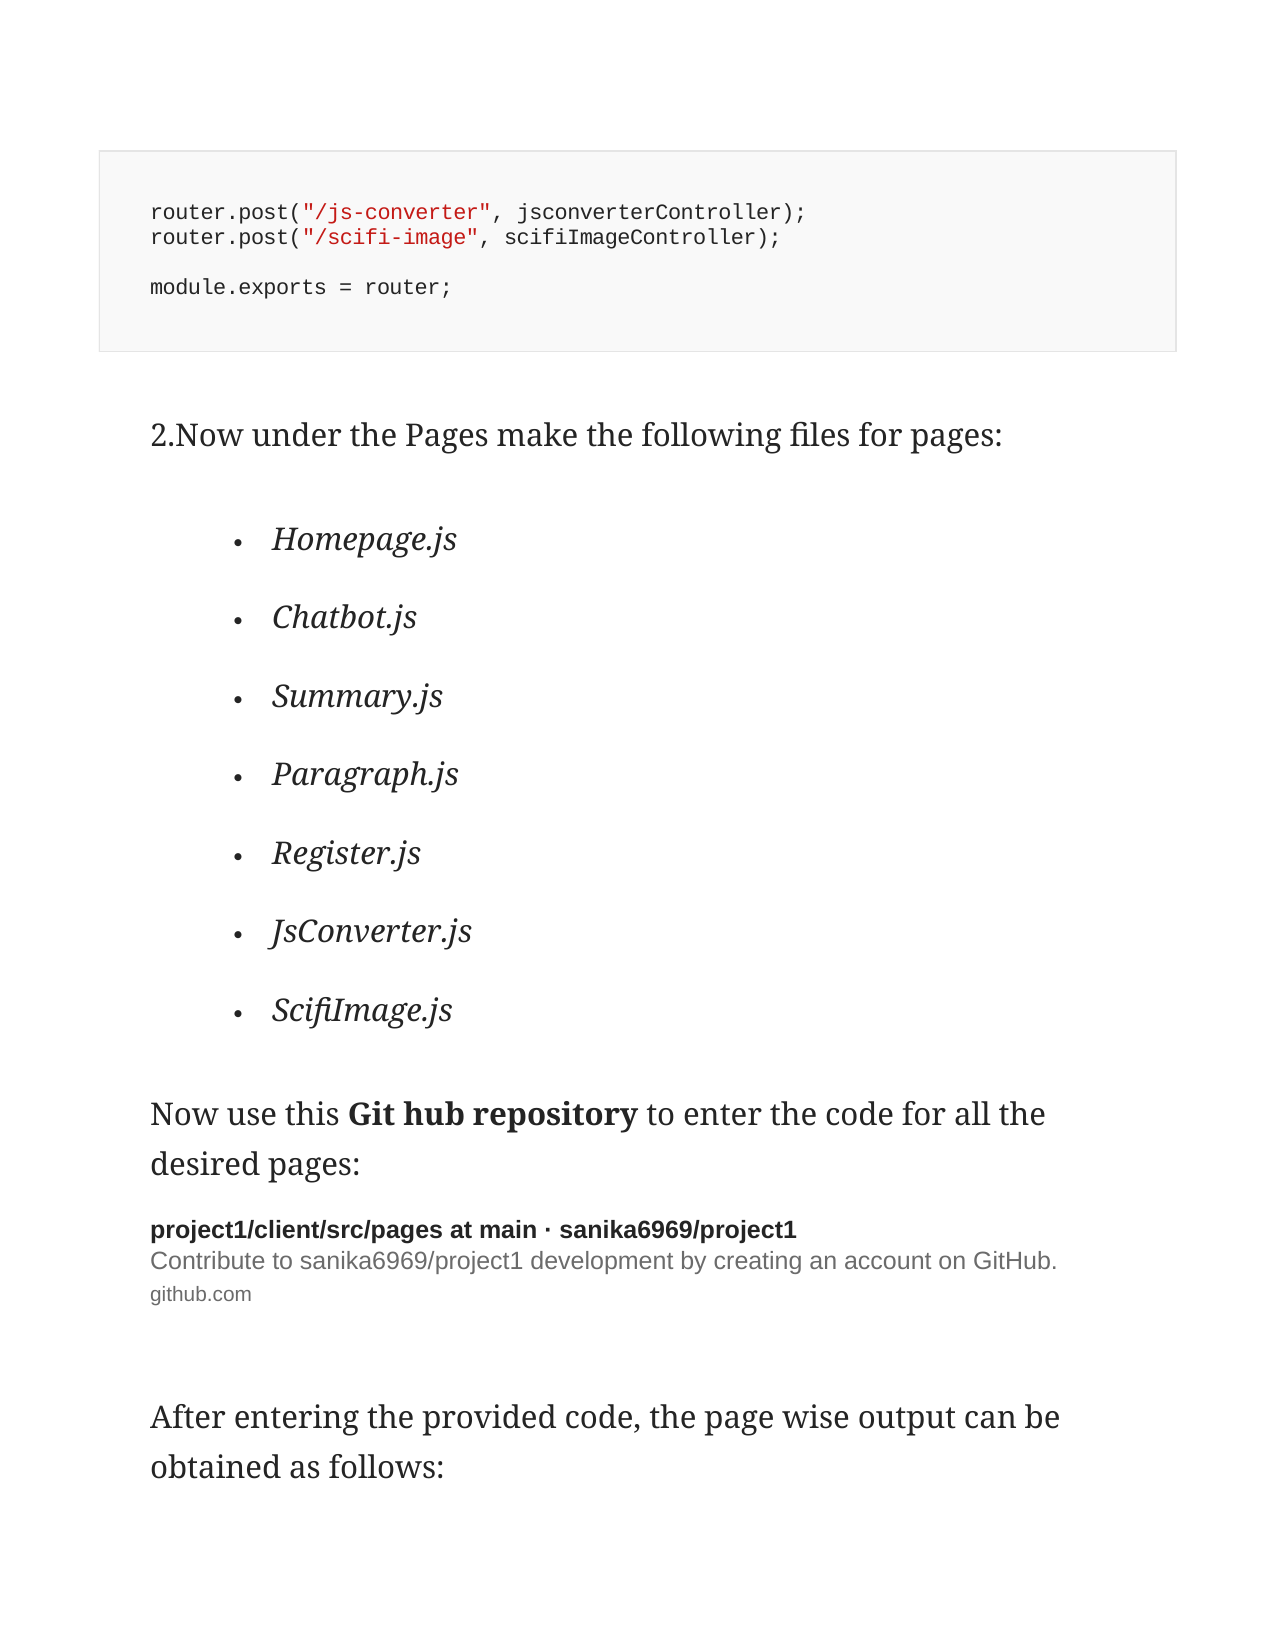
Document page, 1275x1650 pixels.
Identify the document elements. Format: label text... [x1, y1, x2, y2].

list Chatbot.js [234, 588, 1125, 638]
list Summary.js [234, 666, 1125, 716]
list ScifiImage.js [234, 981, 1125, 1031]
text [100, 152, 1175, 351]
text After entering the provided code, the page wise output can be obtained as follows: [150, 1387, 1125, 1487]
text project1/client/src/pages at main · sanika6969/project1 [150, 1212, 1125, 1243]
text 2.Now under the Pages make the following files for pages: [150, 406, 1125, 456]
list JsConverter.js [234, 902, 1125, 952]
text Now use this Git hub repository to enter the code for all the desired pages: [150, 1084, 1125, 1184]
list Homepage.js [234, 509, 1125, 559]
list Register.js [234, 823, 1125, 873]
text Contribute to sanika6969/project1 development by creating an account on GitHub. [150, 1243, 1125, 1275]
list Paragraph.js [234, 745, 1125, 795]
text github.com [150, 1275, 1125, 1306]
